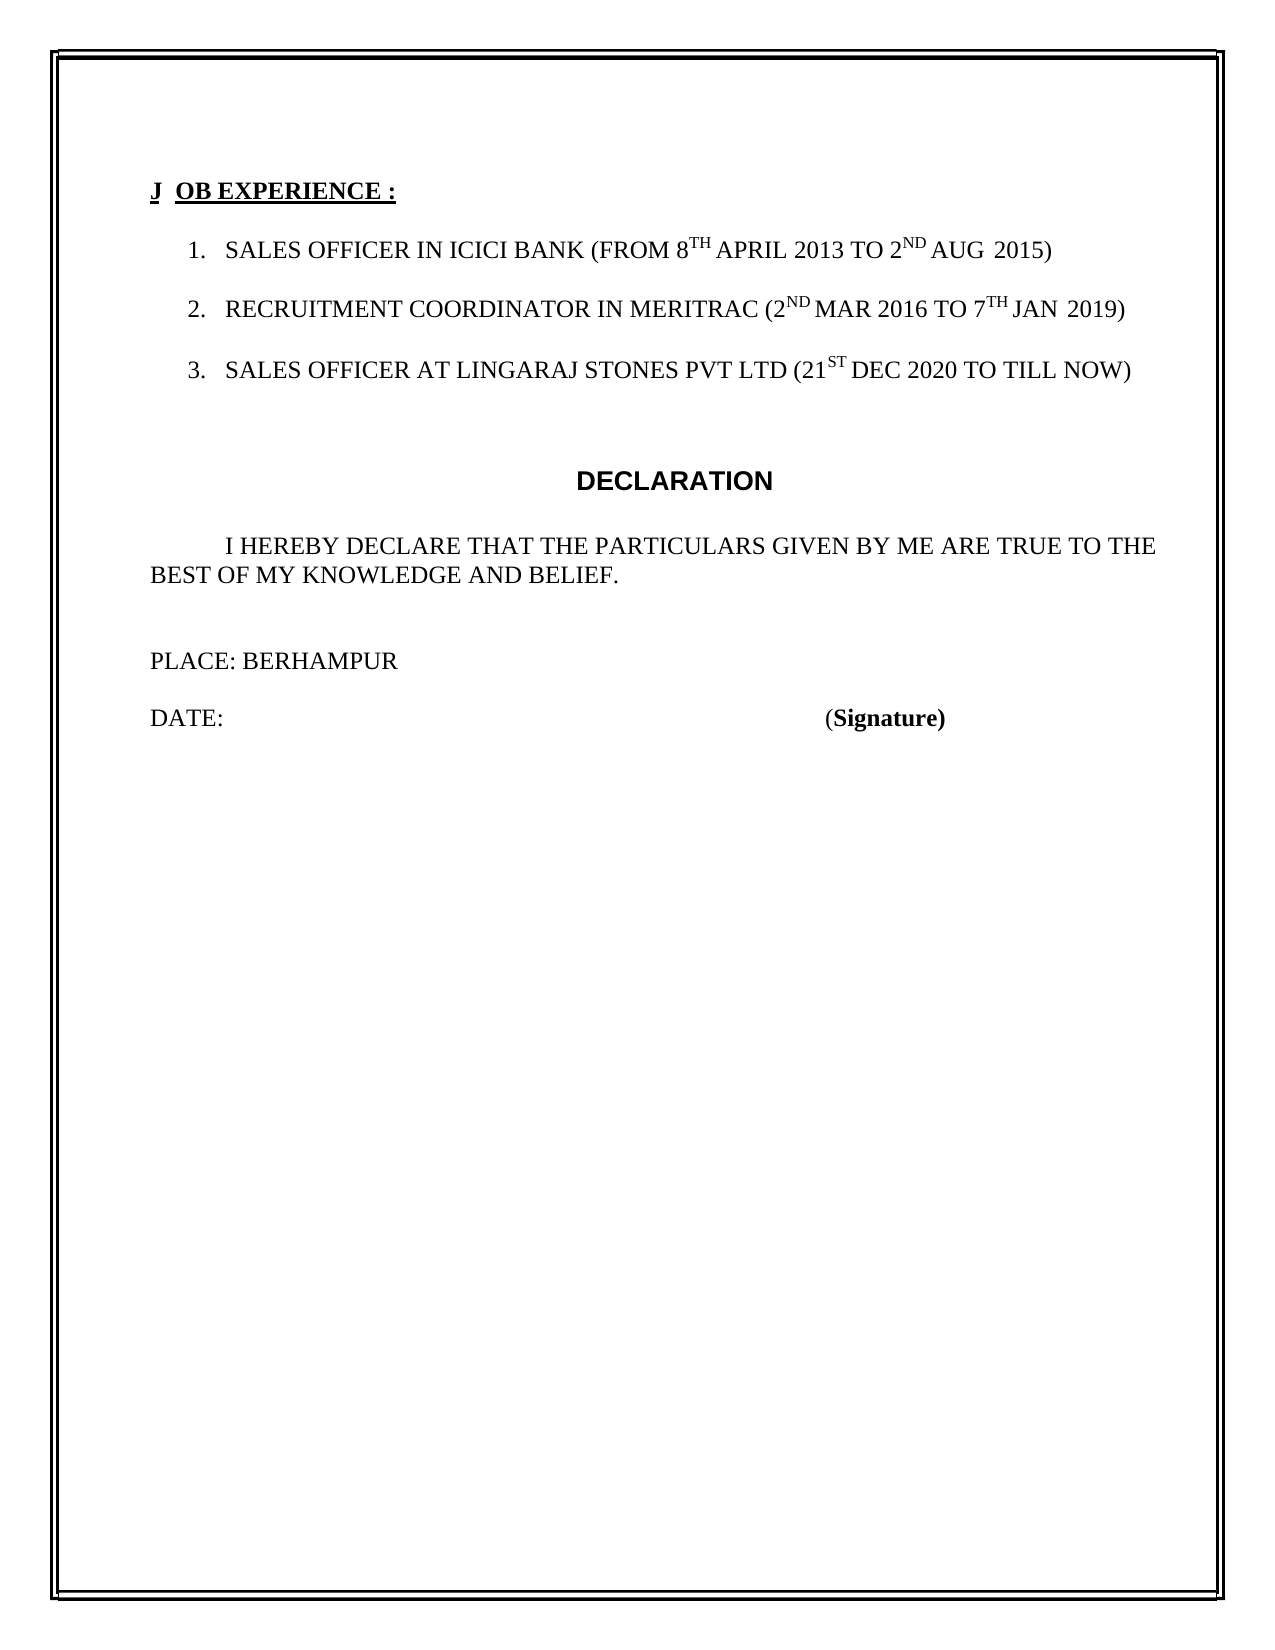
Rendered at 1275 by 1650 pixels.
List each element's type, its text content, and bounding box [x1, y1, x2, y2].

picture [59, 51, 1216, 59]
text I HEREBY DECLARE THAT THE PARTICULARS GIVEN BY ME ARE TRUE TO THE BEST OF MY KNOWLEDGE AND BELIEF. [150, 531, 1208, 588]
picture [59, 1592, 1216, 1600]
text PLACE: BERHAMPUR [150, 646, 1208, 675]
text DATE: (Signature) [150, 703, 1208, 732]
list SALES OFFICER AT LINGARAJ STONES PVT LTD (21ST DEC 2020 TO TILL NOW) [187, 352, 1208, 383]
list RECRUITMENT COORDINATOR IN MERITRAC (2ND MAR 2016 TO 7TH JAN 2019) [187, 291, 1208, 323]
text DECLARATION [476, 465, 873, 496]
list SALES OFFICER IN ICICI BANK (FROM 8TH APRIL 2013 TO 2ND AUG 2015) [187, 232, 1208, 264]
subtitle J OB EXPERIENCE : [150, 176, 1208, 205]
